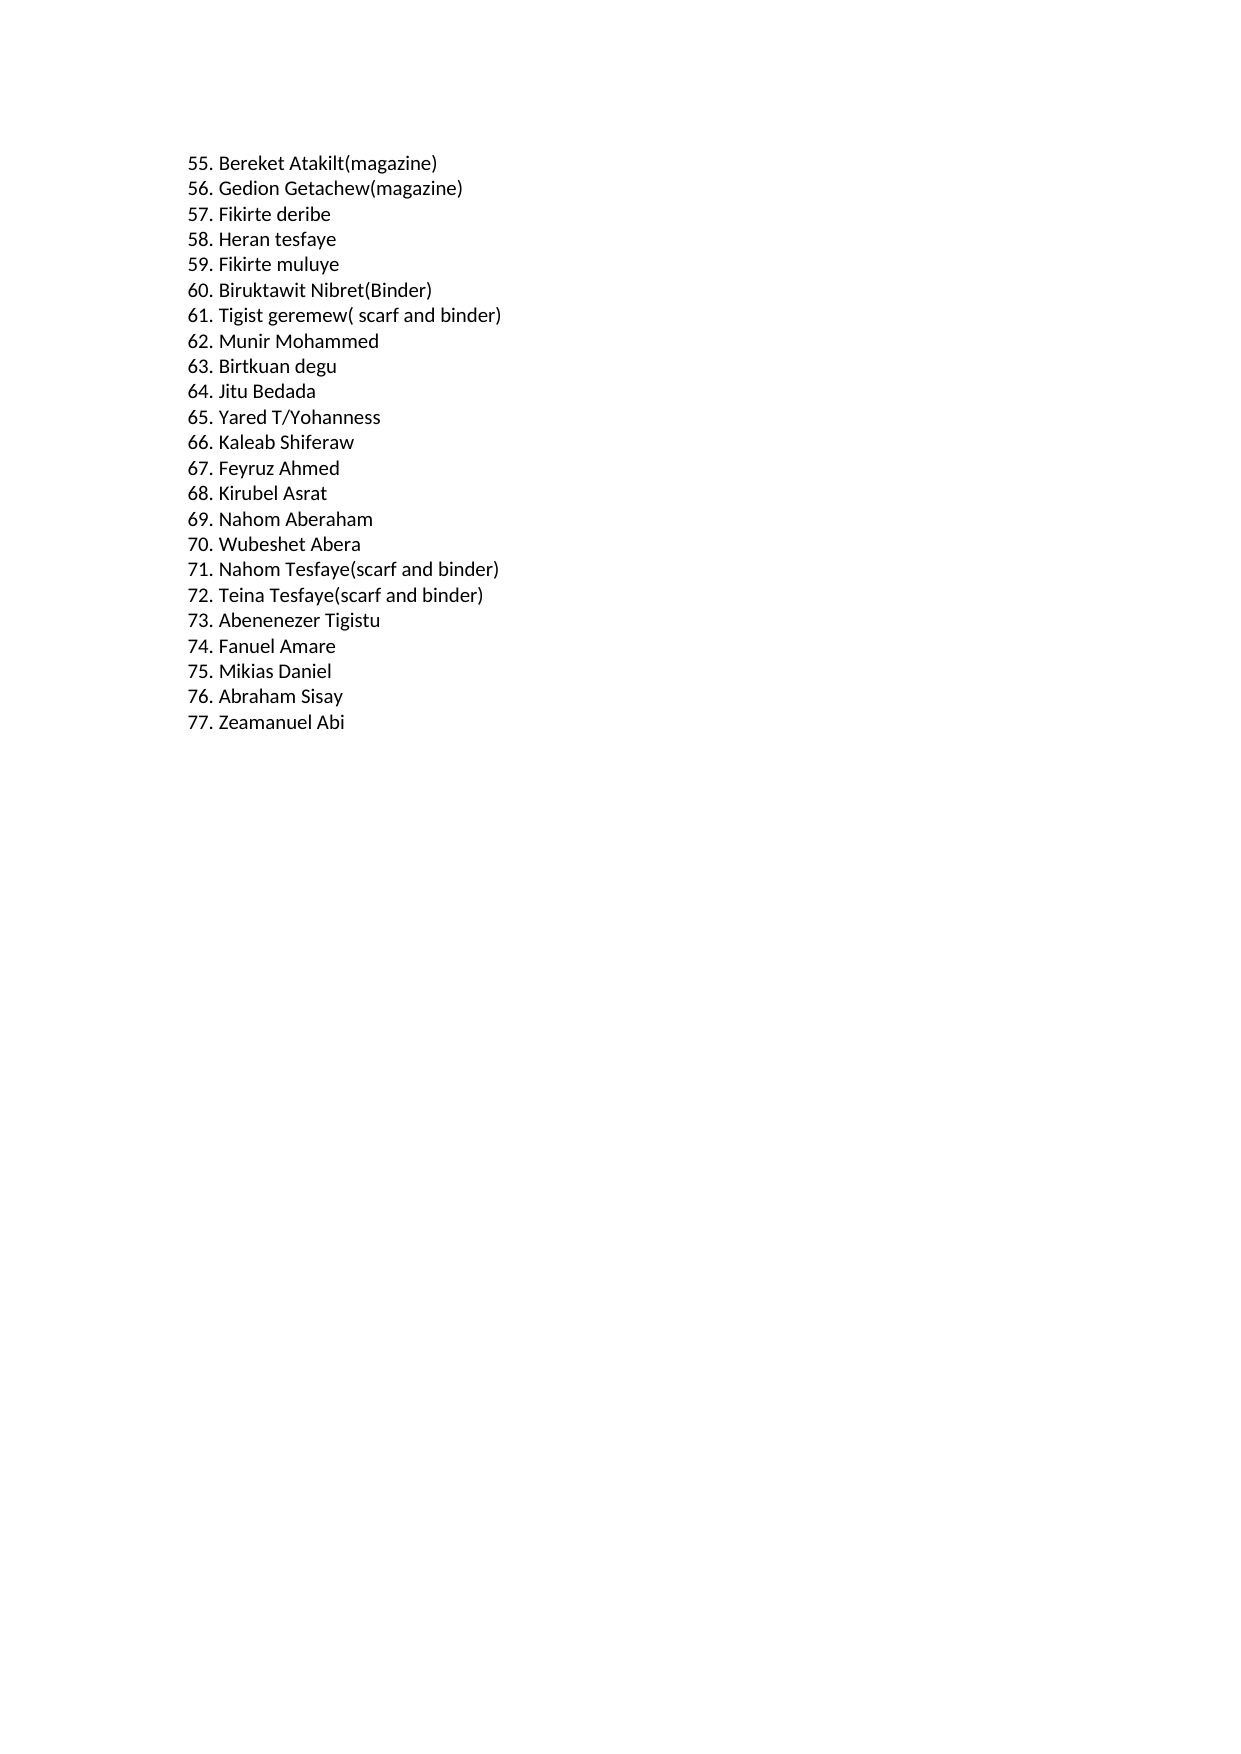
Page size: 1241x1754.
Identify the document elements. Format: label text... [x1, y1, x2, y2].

list Jitu Bedada [187, 379, 1053, 404]
list Wubeshet Abera [187, 531, 1053, 557]
list Mikias Daniel [187, 658, 1053, 684]
list Gedion Getachew(magazine) [187, 175, 1053, 201]
list Kaleab Shiferaw [187, 429, 1053, 455]
list Feyruz Ahmed [187, 455, 1053, 480]
list Abenenezer Tigistu [187, 607, 1053, 633]
list Nahom Aberaham [187, 506, 1053, 531]
list Fanuel Amare [187, 633, 1053, 658]
list Birtkuan degu [187, 353, 1053, 379]
list Yared T/Yohanness [187, 404, 1053, 429]
list Munir Mohammed [187, 328, 1053, 353]
list Biruktawit Nibret(Binder) [187, 277, 1053, 302]
list Abraham Sisay [187, 684, 1053, 709]
list Zeamanuel Abi [187, 709, 1053, 734]
list Nahom Tesfaye(scarf and binder) [187, 557, 1053, 582]
list Kirubel Asrat [187, 480, 1053, 506]
list Tigist geremew( scarf and binder) [187, 302, 1053, 328]
list Fikirte deribe [187, 201, 1053, 226]
list Bereket Atakilt(magazine) [187, 150, 1053, 175]
list Fikirte muluye [187, 252, 1053, 277]
list Heran tesfaye [187, 226, 1053, 252]
list Teina Tesfaye(scarf and binder) [187, 582, 1053, 607]
